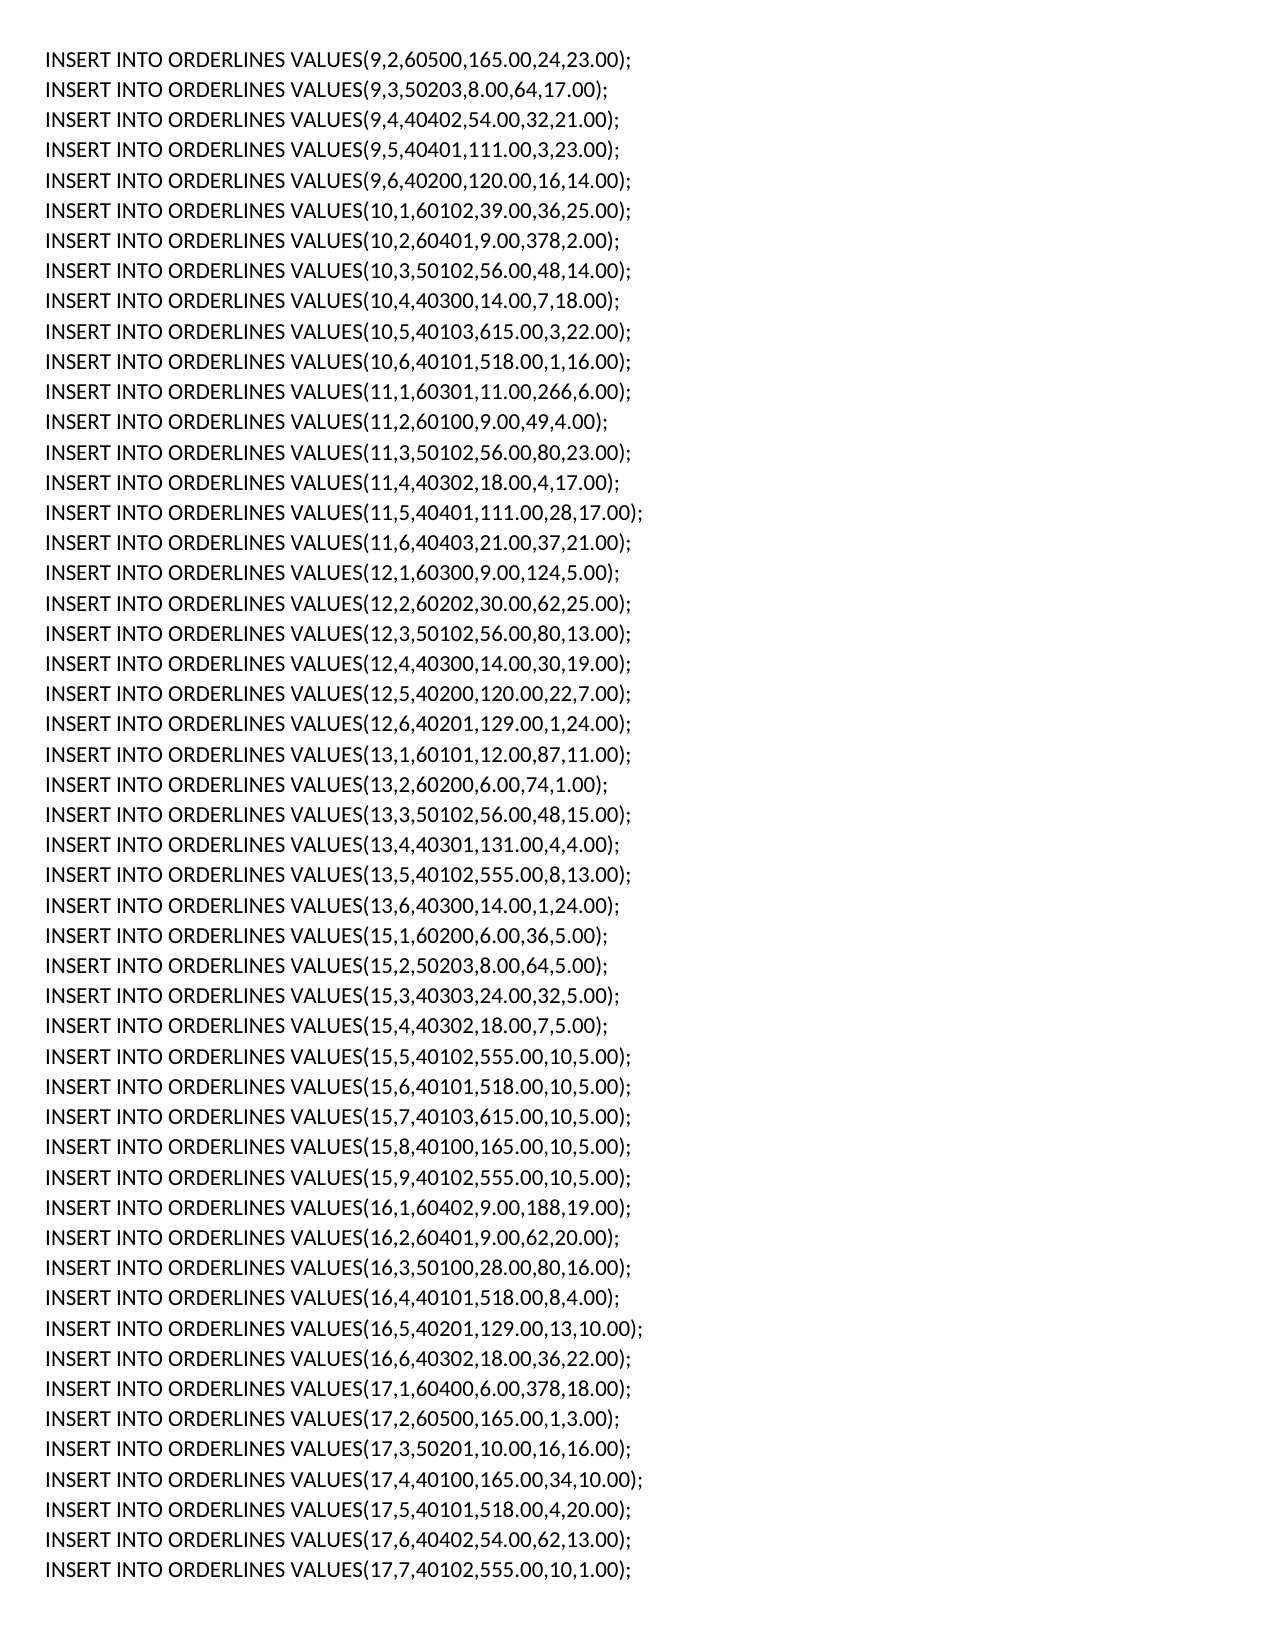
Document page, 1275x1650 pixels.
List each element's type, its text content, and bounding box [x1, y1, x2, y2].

text INSERT INTO ORDERLINES VALUES(15,6,40101,518.00,10,5.00); [45, 1072, 1230, 1100]
text INSERT INTO ORDERLINES VALUES(13,1,60101,12.00,87,11.00); [45, 740, 1230, 768]
text INSERT INTO ORDERLINES VALUES(15,1,60200,6.00,36,5.00); [45, 921, 1230, 949]
text INSERT INTO ORDERLINES VALUES(15,9,40102,555.00,10,5.00); [45, 1163, 1230, 1191]
text INSERT INTO ORDERLINES VALUES(10,5,40103,615.00,3,22.00); [45, 317, 1230, 345]
text INSERT INTO ORDERLINES VALUES(13,3,50102,56.00,48,15.00); [45, 800, 1230, 828]
text INSERT INTO ORDERLINES VALUES(10,4,40300,14.00,7,18.00); [45, 287, 1230, 315]
text INSERT INTO ORDERLINES VALUES(9,6,40200,120.00,16,14.00); [45, 166, 1230, 194]
text INSERT INTO ORDERLINES VALUES(13,4,40301,131.00,4,4.00); [45, 830, 1230, 858]
text INSERT INTO ORDERLINES VALUES(10,1,60102,39.00,36,25.00); [45, 196, 1230, 224]
text INSERT INTO ORDERLINES VALUES(17,2,60500,165.00,1,3.00); [45, 1404, 1230, 1432]
text INSERT INTO ORDERLINES VALUES(11,5,40401,111.00,28,17.00); [45, 498, 1230, 526]
text INSERT INTO ORDERLINES VALUES(13,2,60200,6.00,74,1.00); [45, 770, 1230, 798]
text INSERT INTO ORDERLINES VALUES(12,2,60202,30.00,62,25.00); [45, 589, 1230, 617]
text INSERT INTO ORDERLINES VALUES(12,5,40200,120.00,22,7.00); [45, 679, 1230, 707]
text INSERT INTO ORDERLINES VALUES(17,7,40102,555.00,10,1.00); [45, 1555, 1230, 1583]
text INSERT INTO ORDERLINES VALUES(10,6,40101,518.00,1,16.00); [45, 347, 1230, 375]
text INSERT INTO ORDERLINES VALUES(17,5,40101,518.00,4,20.00); [45, 1495, 1230, 1523]
text INSERT INTO ORDERLINES VALUES(16,5,40201,129.00,13,10.00); [45, 1314, 1230, 1342]
text INSERT INTO ORDERLINES VALUES(11,6,40403,21.00,37,21.00); [45, 528, 1230, 556]
text INSERT INTO ORDERLINES VALUES(10,3,50102,56.00,48,14.00); [45, 256, 1230, 284]
text INSERT INTO ORDERLINES VALUES(15,5,40102,555.00,10,5.00); [45, 1042, 1230, 1070]
text INSERT INTO ORDERLINES VALUES(15,4,40302,18.00,7,5.00); [45, 1012, 1230, 1040]
text INSERT INTO ORDERLINES VALUES(11,3,50102,56.00,80,23.00); [45, 438, 1230, 466]
text INSERT INTO ORDERLINES VALUES(10,2,60401,9.00,378,2.00); [45, 226, 1230, 254]
text INSERT INTO ORDERLINES VALUES(12,3,50102,56.00,80,13.00); [45, 619, 1230, 647]
text INSERT INTO ORDERLINES VALUES(12,6,40201,129.00,1,24.00); [45, 709, 1230, 738]
text INSERT INTO ORDERLINES VALUES(12,4,40300,14.00,30,19.00); [45, 649, 1230, 677]
text INSERT INTO ORDERLINES VALUES(17,3,50201,10.00,16,16.00); [45, 1434, 1230, 1463]
text INSERT INTO ORDERLINES VALUES(16,6,40302,18.00,36,22.00); [45, 1344, 1230, 1372]
text INSERT INTO ORDERLINES VALUES(17,4,40100,165.00,34,10.00); [45, 1465, 1230, 1493]
text INSERT INTO ORDERLINES VALUES(16,2,60401,9.00,62,20.00); [45, 1223, 1230, 1251]
text INSERT INTO ORDERLINES VALUES(15,2,50203,8.00,64,5.00); [45, 951, 1230, 979]
text INSERT INTO ORDERLINES VALUES(12,1,60300,9.00,124,5.00); [45, 558, 1230, 587]
text INSERT INTO ORDERLINES VALUES(15,8,40100,165.00,10,5.00); [45, 1132, 1230, 1161]
text INSERT INTO ORDERLINES VALUES(9,5,40401,111.00,3,23.00); [45, 136, 1230, 164]
text INSERT INTO ORDERLINES VALUES(11,4,40302,18.00,4,17.00); [45, 468, 1230, 496]
text INSERT INTO ORDERLINES VALUES(9,3,50203,8.00,64,17.00); [45, 75, 1230, 103]
text INSERT INTO ORDERLINES VALUES(11,2,60100,9.00,49,4.00); [45, 407, 1230, 436]
text INSERT INTO ORDERLINES VALUES(9,4,40402,54.00,32,21.00); [45, 105, 1230, 133]
text INSERT INTO ORDERLINES VALUES(17,6,40402,54.00,62,13.00); [45, 1525, 1230, 1553]
text INSERT INTO ORDERLINES VALUES(9,2,60500,165.00,24,23.00); [45, 45, 1230, 73]
text INSERT INTO ORDERLINES VALUES(13,6,40300,14.00,1,24.00); [45, 891, 1230, 919]
text INSERT INTO ORDERLINES VALUES(15,7,40103,615.00,10,5.00); [45, 1102, 1230, 1130]
text INSERT INTO ORDERLINES VALUES(16,1,60402,9.00,188,19.00); [45, 1193, 1230, 1221]
text INSERT INTO ORDERLINES VALUES(16,4,40101,518.00,8,4.00); [45, 1283, 1230, 1312]
text INSERT INTO ORDERLINES VALUES(15,3,40303,24.00,32,5.00); [45, 981, 1230, 1009]
text INSERT INTO ORDERLINES VALUES(13,5,40102,555.00,8,13.00); [45, 861, 1230, 889]
text INSERT INTO ORDERLINES VALUES(11,1,60301,11.00,266,6.00); [45, 377, 1230, 405]
text INSERT INTO ORDERLINES VALUES(16,3,50100,28.00,80,16.00); [45, 1253, 1230, 1281]
text INSERT INTO ORDERLINES VALUES(17,1,60400,6.00,378,18.00); [45, 1374, 1230, 1402]
